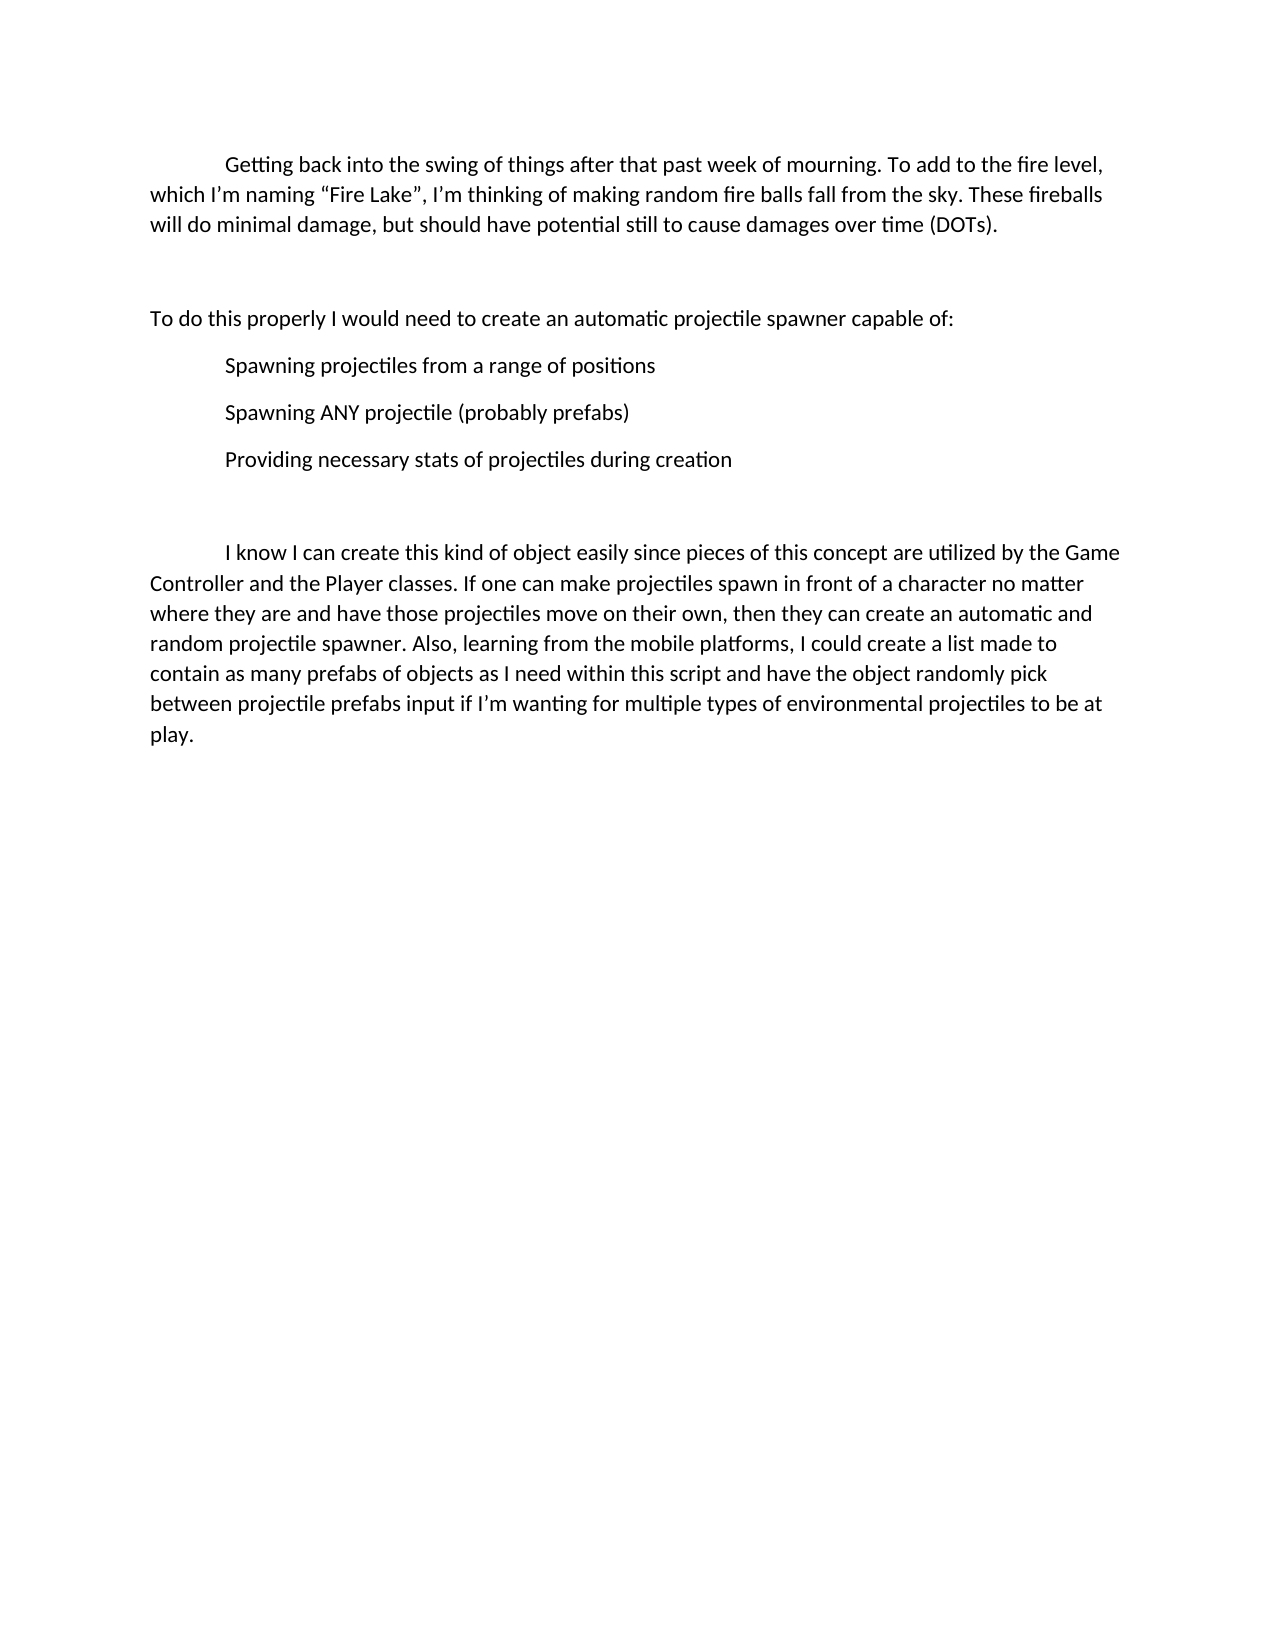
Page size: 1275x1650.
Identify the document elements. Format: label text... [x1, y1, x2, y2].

text To do this properly I would need to create an automatic projectile spawner capable of: [150, 304, 1125, 332]
text Spawning projectiles from a range of positions [150, 351, 1125, 379]
text Getting back into the swing of things after that past week of mourning. To add to the fire level, which I’m naming “Fire Lake”, I’m thinking of making random fire balls fall from the sky. These fireballs will do minimal damage, but should have potential still to cause damages over time (DOTs). [150, 150, 1125, 238]
text Spawning ANY projectile (probably prefabs) [150, 398, 1125, 426]
text Providing necessary stats of projectiles during creation [150, 445, 1125, 473]
text I know I can create this kind of object easily since pieces of this concept are utilized by the Game Controller and the Player classes. If one can make projectiles spawn in front of a character no matter where they are and have those projectiles move on their own, then they can create an automatic and random projectile spawner. Also, learning from the mobile platforms, I could create a list made to contain as many prefabs of objects as I need within this script and have the object randomly pick between projectile prefabs input if I’m wanting for multiple types of environmental projectiles to be at play. [150, 538, 1125, 748]
